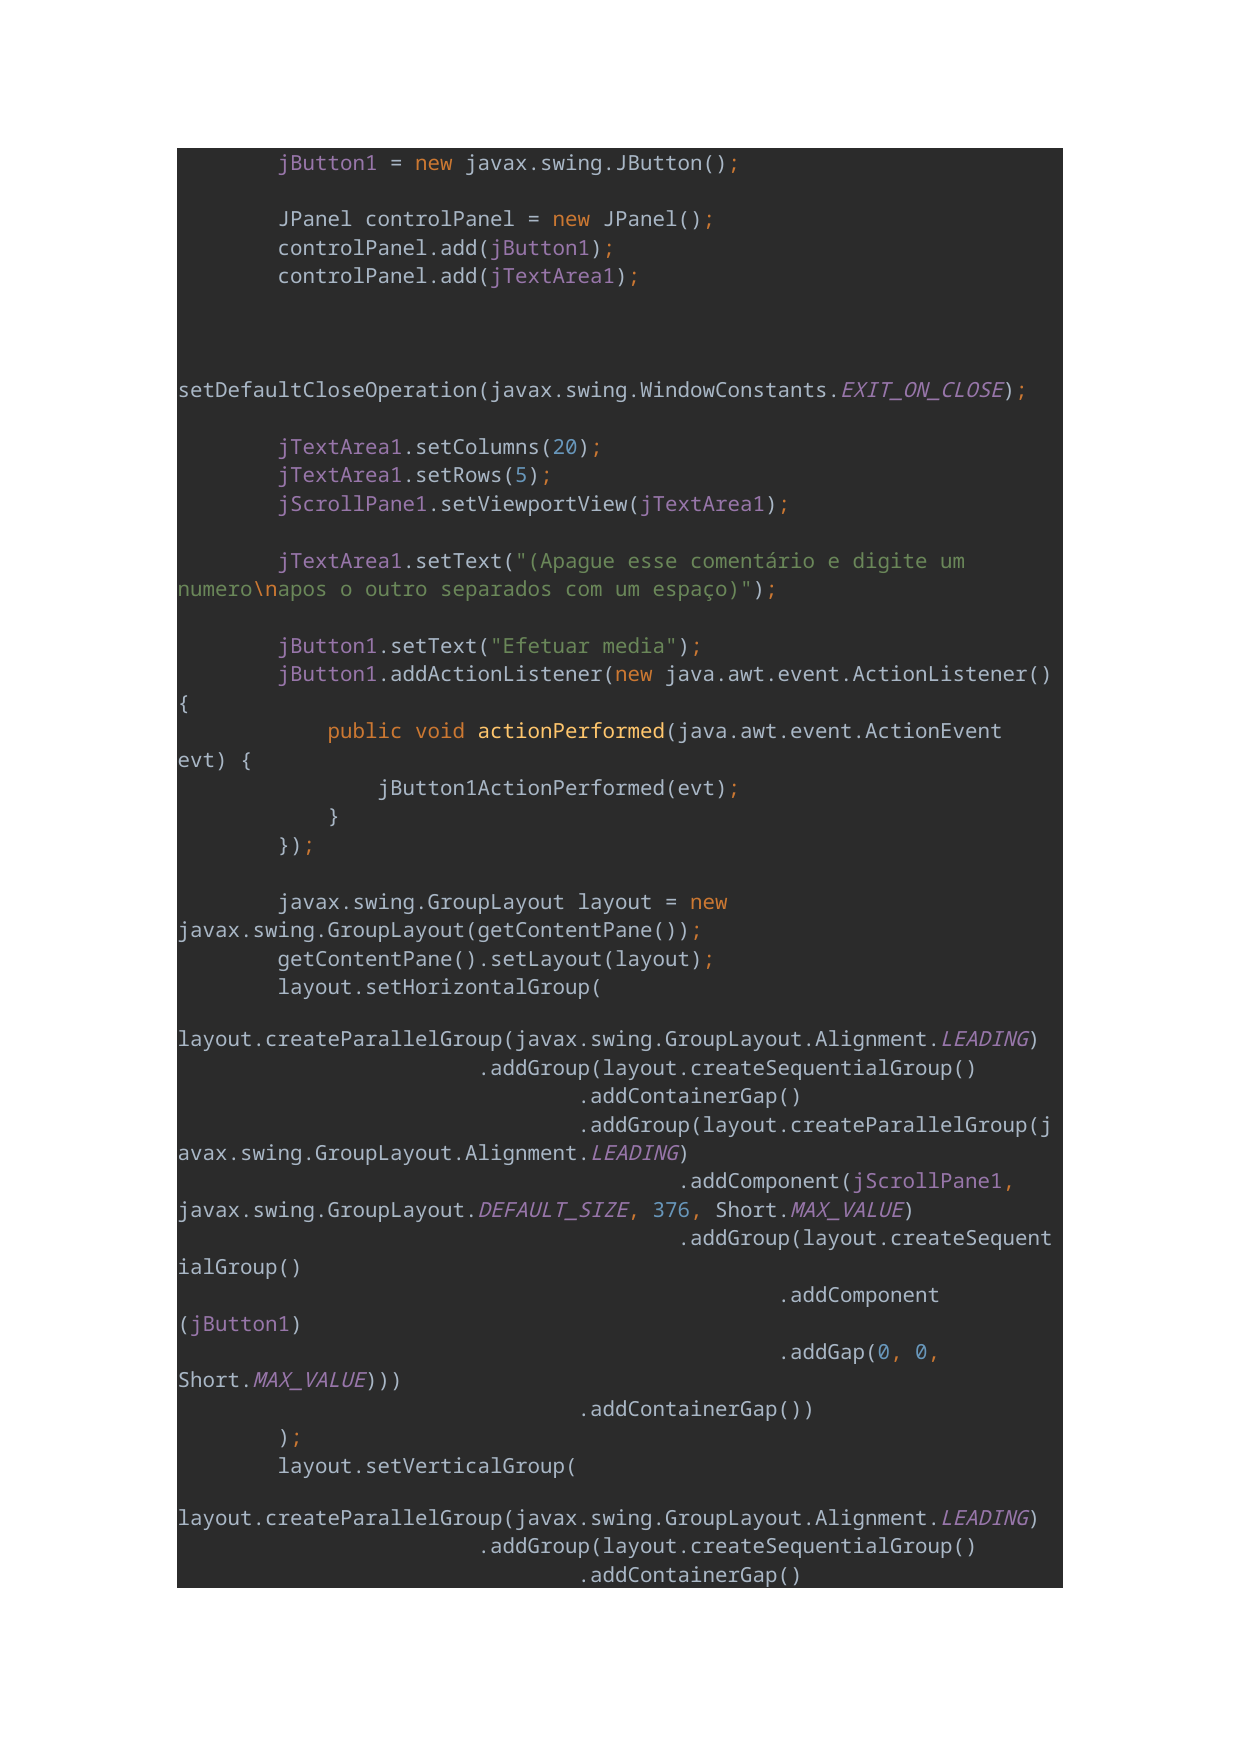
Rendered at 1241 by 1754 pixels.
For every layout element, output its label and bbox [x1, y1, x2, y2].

text [177, 148, 1063, 1588]
